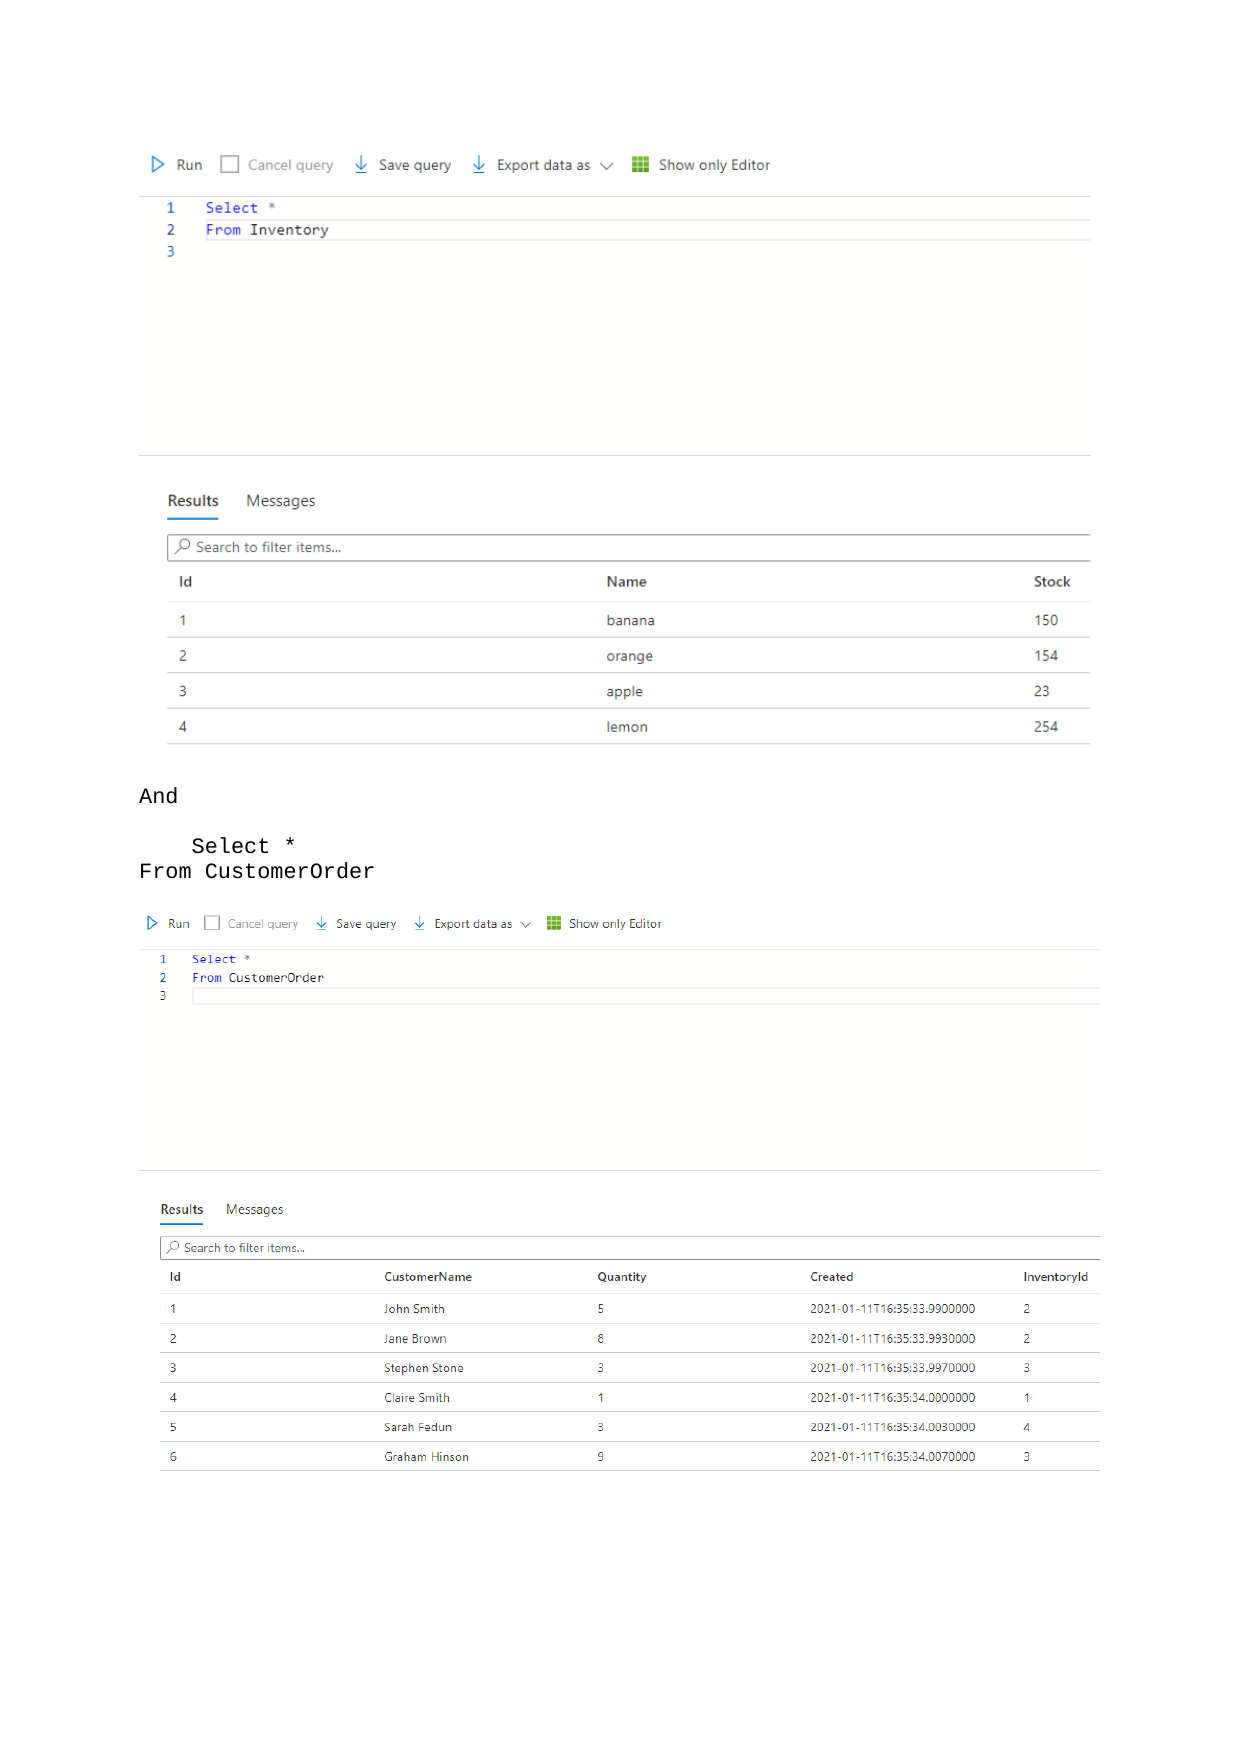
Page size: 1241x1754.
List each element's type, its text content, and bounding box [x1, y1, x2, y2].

text Select * [139, 835, 1101, 860]
text From CustomerOrder [139, 860, 1101, 885]
picture [138, 150, 1091, 761]
text And [139, 786, 1101, 811]
picture [138, 909, 1100, 1490]
